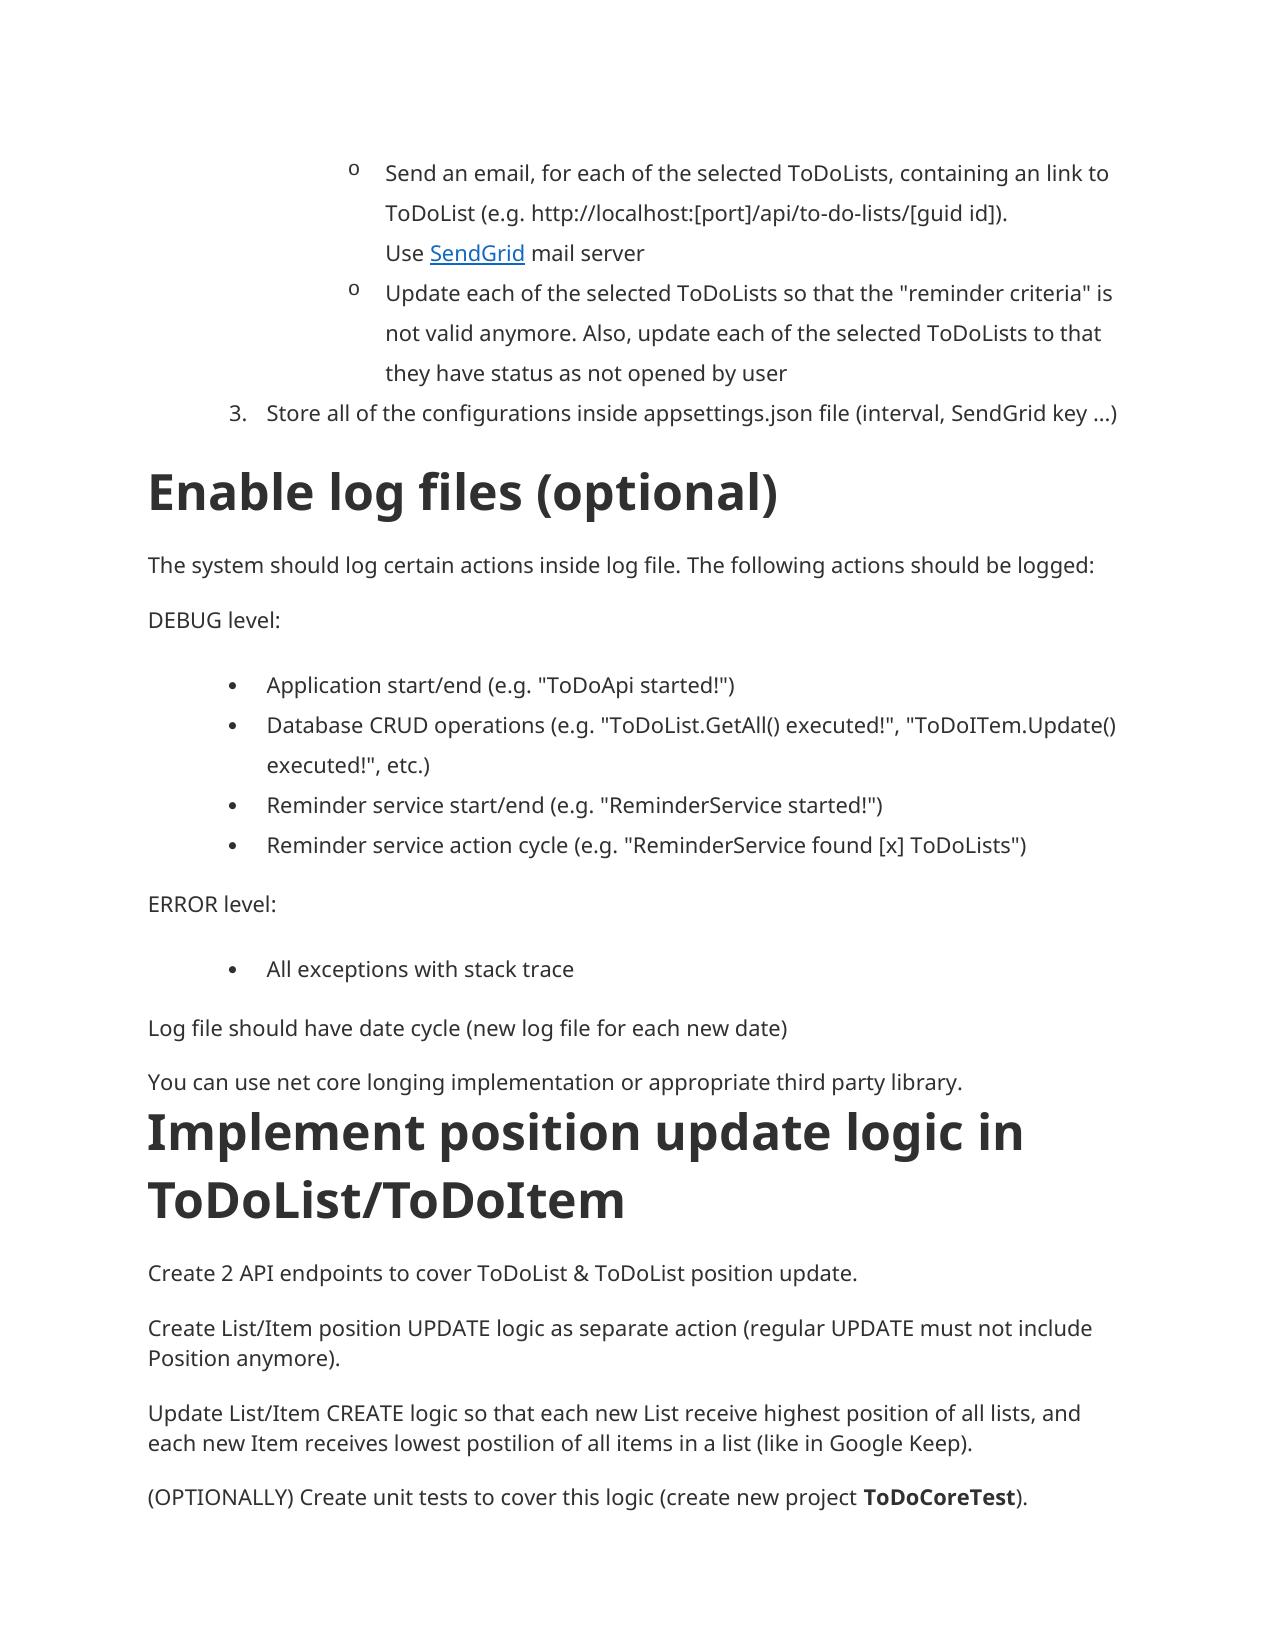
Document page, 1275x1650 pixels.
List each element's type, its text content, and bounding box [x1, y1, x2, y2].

list Store all of the configurations inside appsettings.json file (interval, SendGrid key ...) [229, 388, 1127, 428]
text ERROR level: [148, 889, 1127, 918]
list Database CRUD operations (e.g. "ToDoList.GetAll() executed!", "ToDoITem.Update() executed!", etc.) [229, 699, 1127, 779]
list Send an email, for each of the selected ToDoLists, containing an link to ToDoList (e.g. http://localhost:[port]/api/to-do-lists/[guid id]). Use SendGrid mail server [348, 148, 1127, 268]
subtitle Implement position update logic in ToDoList/ToDoItem [148, 1097, 1127, 1233]
text (OPTIONALLY) Create unit tests to cover this logic (create new project ToDoCoreTest). [148, 1482, 1127, 1512]
text You can use net core longing implementation or appropriate third party library. [148, 1067, 1127, 1097]
text Enable log files (optional) [148, 457, 1127, 525]
text Update List/Item CREATE logic so that each new List receive highest position of all lists, and each new Item receives lowest postilion of all items in a list (like in Google Keep). [148, 1398, 1127, 1457]
list Application start/end (e.g. "ToDoApi started!") [229, 659, 1127, 699]
text DEBUG level: [148, 605, 1127, 634]
text Create List/Item position UPDATE logic as separate action (regular UPDATE must not include Position anymore). [148, 1313, 1127, 1373]
text The system should log certain actions inside log file. The following actions should be logged: [148, 550, 1127, 580]
text Create 2 API endpoints to cover ToDoList & ToDoList position update. [148, 1258, 1127, 1288]
text Log file should have date cycle (new log file for each new date) [148, 1013, 1127, 1042]
list Reminder service start/end (e.g. "ReminderService started!") [229, 779, 1127, 819]
list Update each of the selected ToDoLists so that the "reminder criteria" is not valid anymore. Also, update each of the selected ToDoLists to that they have status as not opened by user [348, 268, 1127, 388]
list All exceptions with stack trace [229, 943, 1127, 983]
list Reminder service action cycle (e.g. "ReminderService found [x] ToDoLists") [229, 819, 1127, 859]
